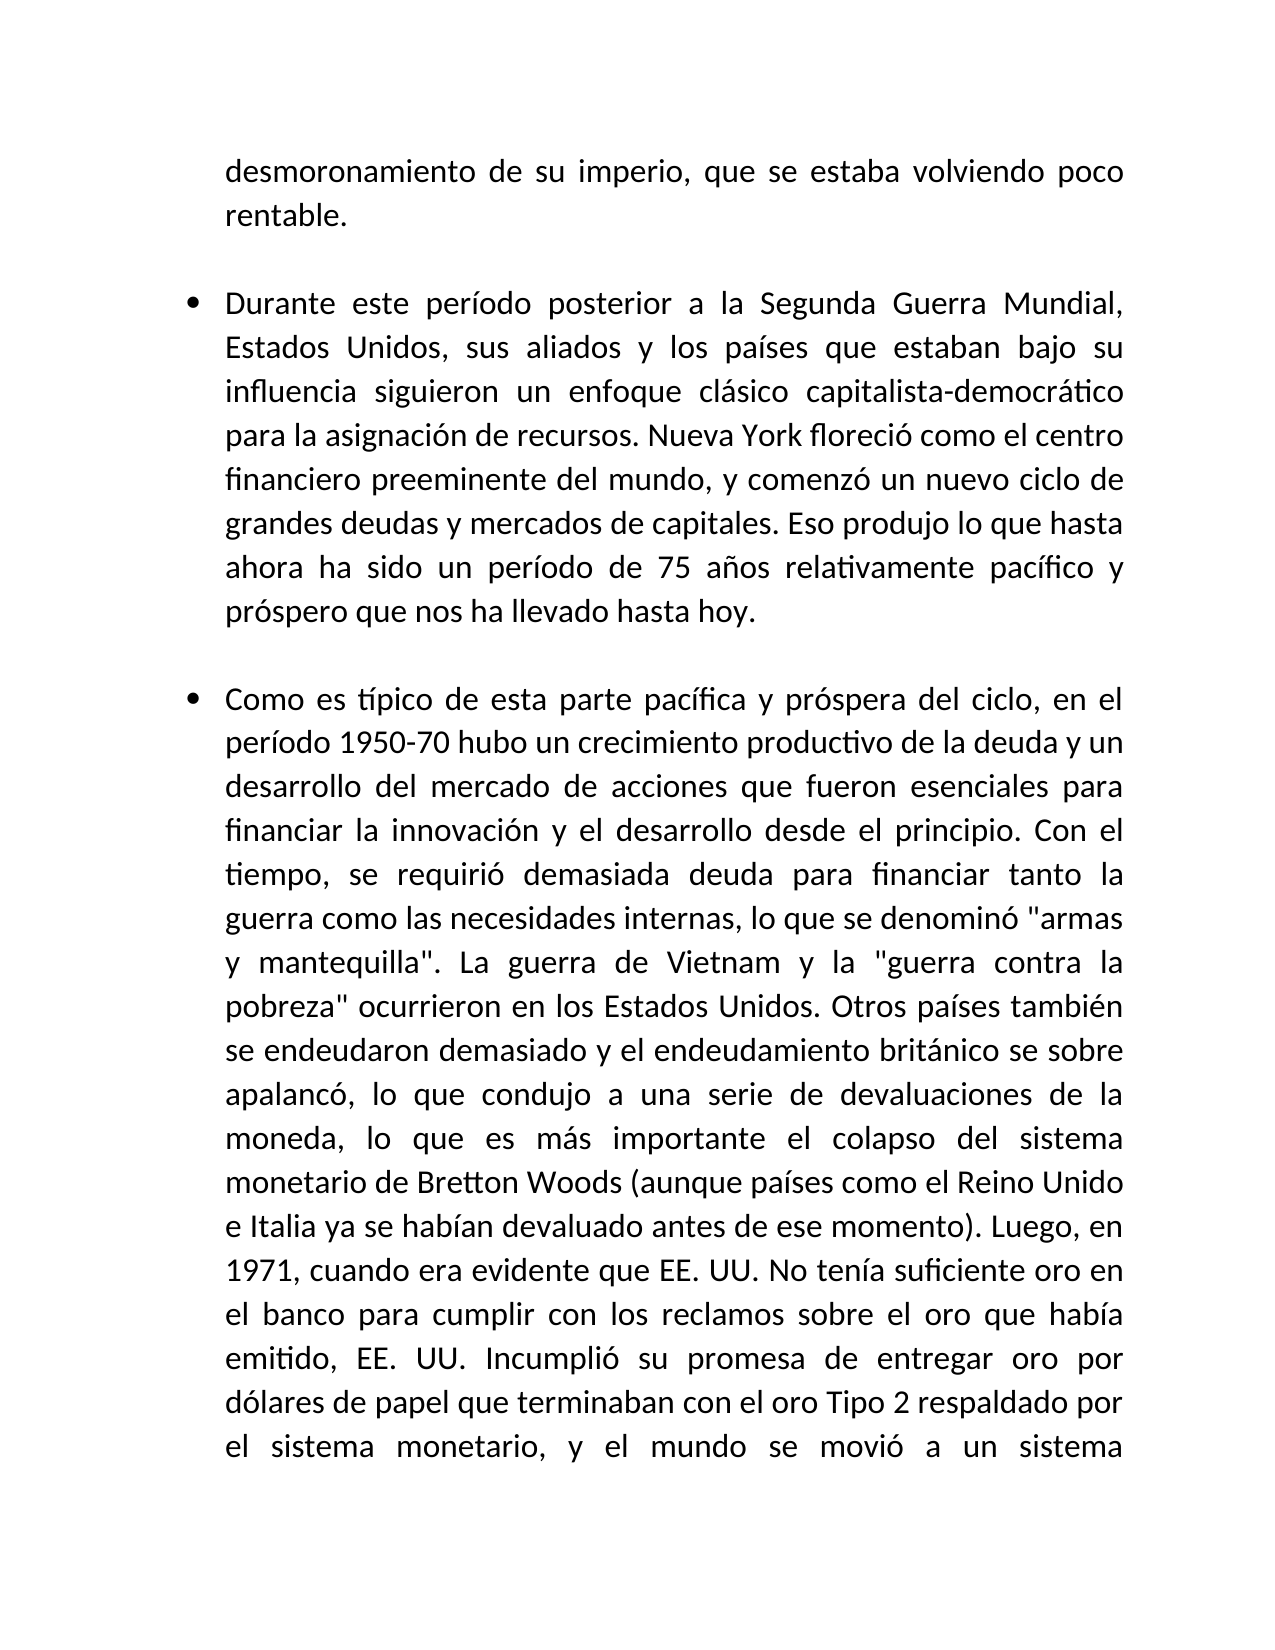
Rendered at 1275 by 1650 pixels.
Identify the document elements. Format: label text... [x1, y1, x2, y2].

list Durante este período posterior a la Segunda Guerra Mundial, Estados Unidos, sus aliados y los países que estaban bajo su influencia siguieron un enfoque clásico capitalista-democrático para la asignación de recursos. Nueva York floreció como el centro financiero preeminente del mundo, y comenzó un nuevo ciclo de grandes deudas y mercados de capitales. Eso produjo lo que hasta ahora ha sido un período de 75 años relativamente pacífico y próspero que nos ha llevado hasta hoy. [187, 282, 1125, 630]
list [187, 677, 1125, 1466]
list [187, 150, 1125, 235]
